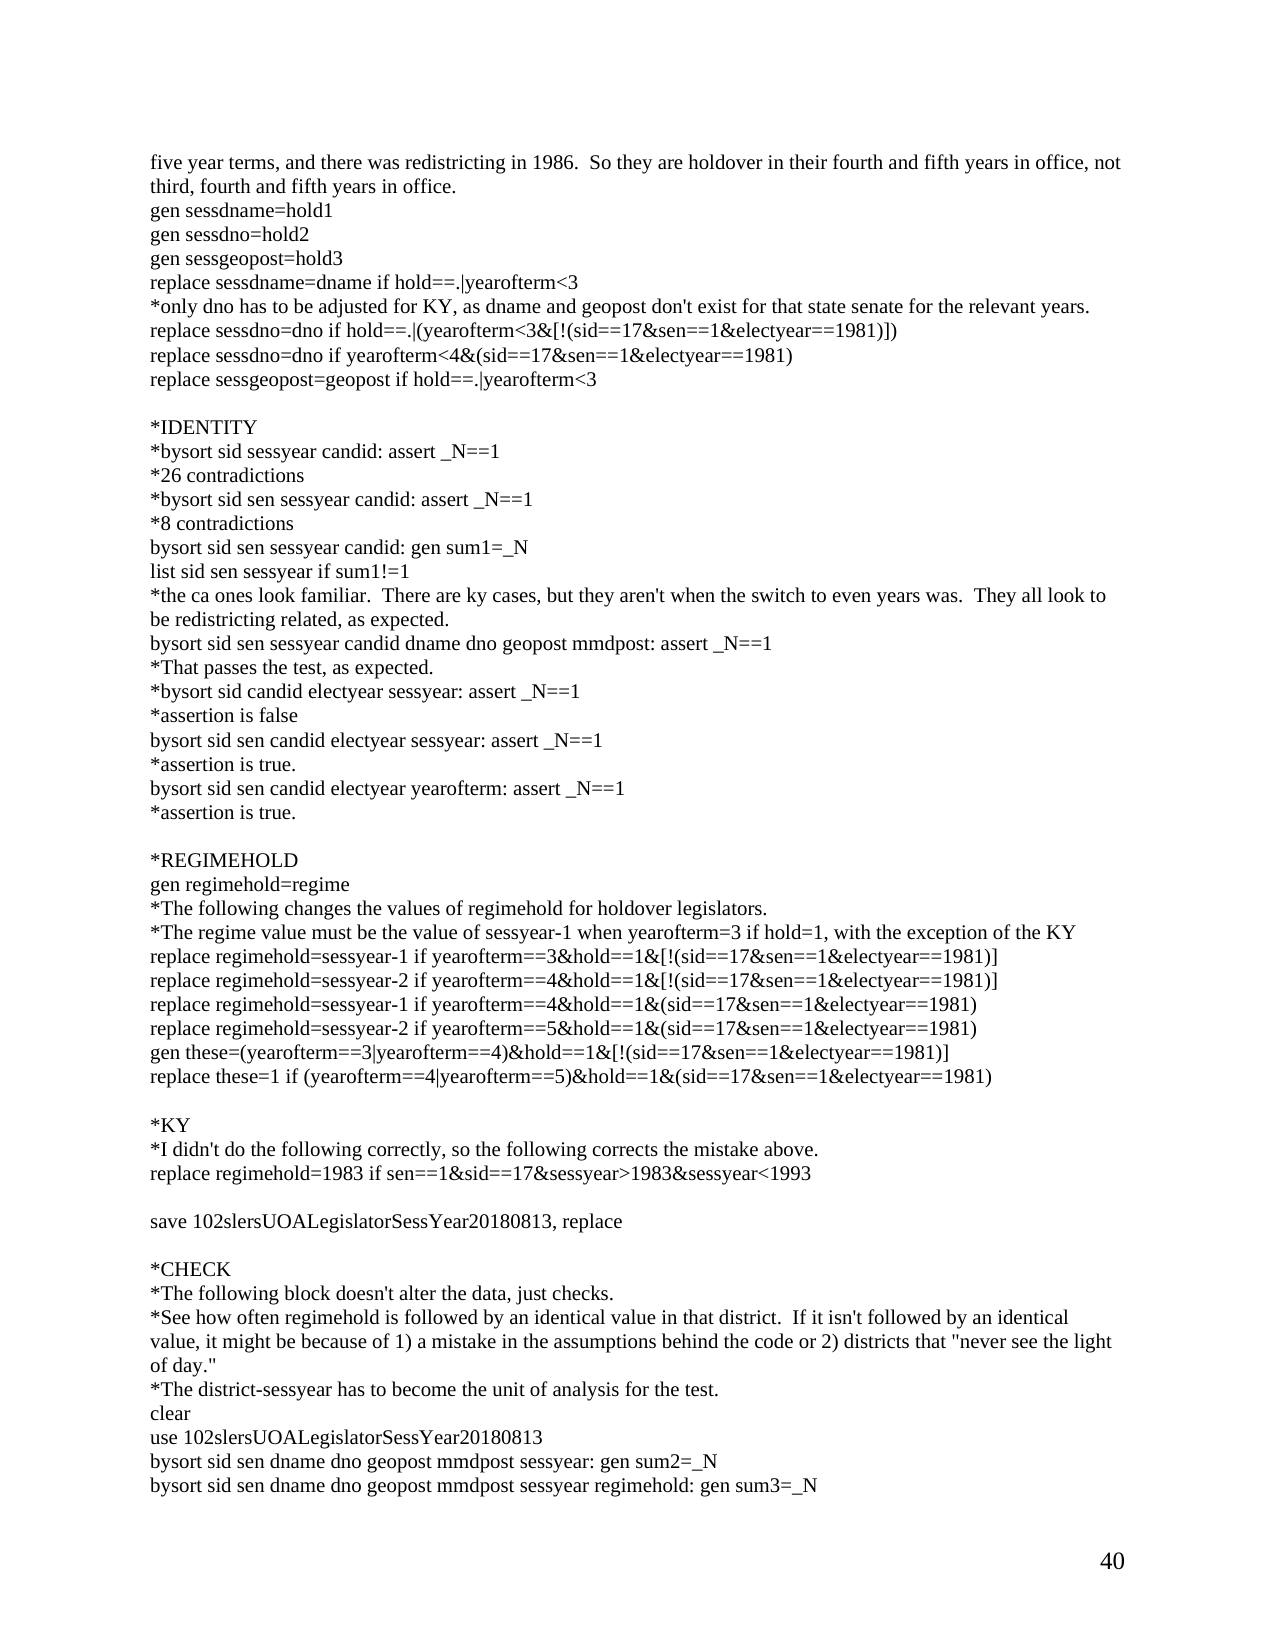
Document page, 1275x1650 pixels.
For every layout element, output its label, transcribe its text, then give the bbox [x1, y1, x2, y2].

text *See how often regimehold is followed by an identical value in that district. If it isn't followed by an identical value, it might be because of 1) a mistake in the assumptions behind the code or 2) districts that "never see the light of day." [150, 1305, 1125, 1377]
text replace sessdno=dno if hold==.|(yearofterm<3&[!(sid==17&sen==1&electyear==1981)]) [150, 318, 1125, 342]
text replace sessdname=dname if hold==.|yearofterm<3 [150, 270, 1125, 294]
text *assertion is false [150, 703, 1125, 727]
text gen sessdno=hold2 [150, 222, 1125, 246]
text *REGIMEHOLD [150, 848, 1125, 872]
text clear [150, 1401, 1125, 1425]
text *The regime value must be the value of sessyear-1 when yearofterm=3 if hold=1, with the exception of the KY [150, 920, 1125, 944]
text *CHECK [150, 1257, 1125, 1281]
text *The following block doesn't alter the data, just checks. [150, 1281, 1125, 1305]
text bysort sid sen dname dno geopost mmdpost sessyear regimehold: gen sum3=_N [150, 1473, 1125, 1497]
text bysort sid sen sessyear candid dname dno geopost mmdpost: assert _N==1 [150, 631, 1125, 655]
text save 102slersUOALegislatorSessYear20180813, replace [150, 1209, 1125, 1233]
text *The district-sessyear has to become the unit of analysis for the test. [150, 1377, 1125, 1401]
text gen these=(yearofterm==3|yearofterm==4)&hold==1&[!(sid==17&sen==1&electyear==1981)] [150, 1040, 1125, 1064]
text use 102slersUOALegislatorSessYear20180813 [150, 1425, 1125, 1449]
text gen regimehold=regime [150, 872, 1125, 896]
text *bysort sid sessyear candid: assert _N==1 [150, 439, 1125, 463]
text replace regimehold=sessyear-2 if yearofterm==4&hold==1&[!(sid==17&sen==1&electyear==1981)] [150, 968, 1125, 992]
text *bysort sid candid electyear sessyear: assert _N==1 [150, 679, 1125, 703]
text replace regimehold=sessyear-1 if yearofterm==3&hold==1&[!(sid==17&sen==1&electyear==1981)] [150, 944, 1125, 968]
text *I didn't do the following correctly, so the following corrects the mistake above. [150, 1137, 1125, 1161]
text *The following changes the values of regimehold for holdover legislators. [150, 896, 1125, 920]
text gen sessgeopost=hold3 [150, 246, 1125, 270]
text replace regimehold=1983 if sen==1&sid==17&sessyear>1983&sessyear<1993 [150, 1161, 1125, 1185]
text *assertion is true. [150, 800, 1125, 824]
text *IDENTITY [150, 415, 1125, 439]
text *8 contradictions [150, 511, 1125, 535]
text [150, 150, 1125, 198]
text bysort sid sen sessyear candid: gen sum1=_N [150, 535, 1125, 559]
text bysort sid sen candid electyear yearofterm: assert _N==1 [150, 776, 1125, 800]
text bysort sid sen dname dno geopost mmdpost sessyear: gen sum2=_N [150, 1449, 1125, 1473]
text replace sessgeopost=geopost if hold==.|yearofterm<3 [150, 367, 1125, 391]
text *the ca ones look familiar. There are ky cases, but they aren't when the switch to even years was. They all look to be redistricting related, as expected. [150, 583, 1125, 631]
text *assertion is true. [150, 752, 1125, 776]
text list sid sen sessyear if sum1!=1 [150, 559, 1125, 583]
text replace these=1 if (yearofterm==4|yearofterm==5)&hold==1&(sid==17&sen==1&electyear==1981) [150, 1064, 1125, 1088]
text replace regimehold=sessyear-2 if yearofterm==5&hold==1&(sid==17&sen==1&electyear==1981) [150, 1016, 1125, 1040]
text *26 contradictions [150, 463, 1125, 487]
text *KY [150, 1112, 1125, 1137]
text gen sessdname=hold1 [150, 198, 1125, 222]
text bysort sid sen candid electyear sessyear: assert _N==1 [150, 727, 1125, 752]
text replace sessdno=dno if yearofterm<4&(sid==17&sen==1&electyear==1981) [150, 342, 1125, 367]
text *only dno has to be adjusted for KY, as dname and geopost don't exist for that state senate for the relevant years. [150, 294, 1125, 318]
text replace regimehold=sessyear-1 if yearofterm==4&hold==1&(sid==17&sen==1&electyear==1981) [150, 992, 1125, 1016]
text *That passes the test, as expected. [150, 655, 1125, 679]
text *bysort sid sen sessyear candid: assert _N==1 [150, 487, 1125, 511]
